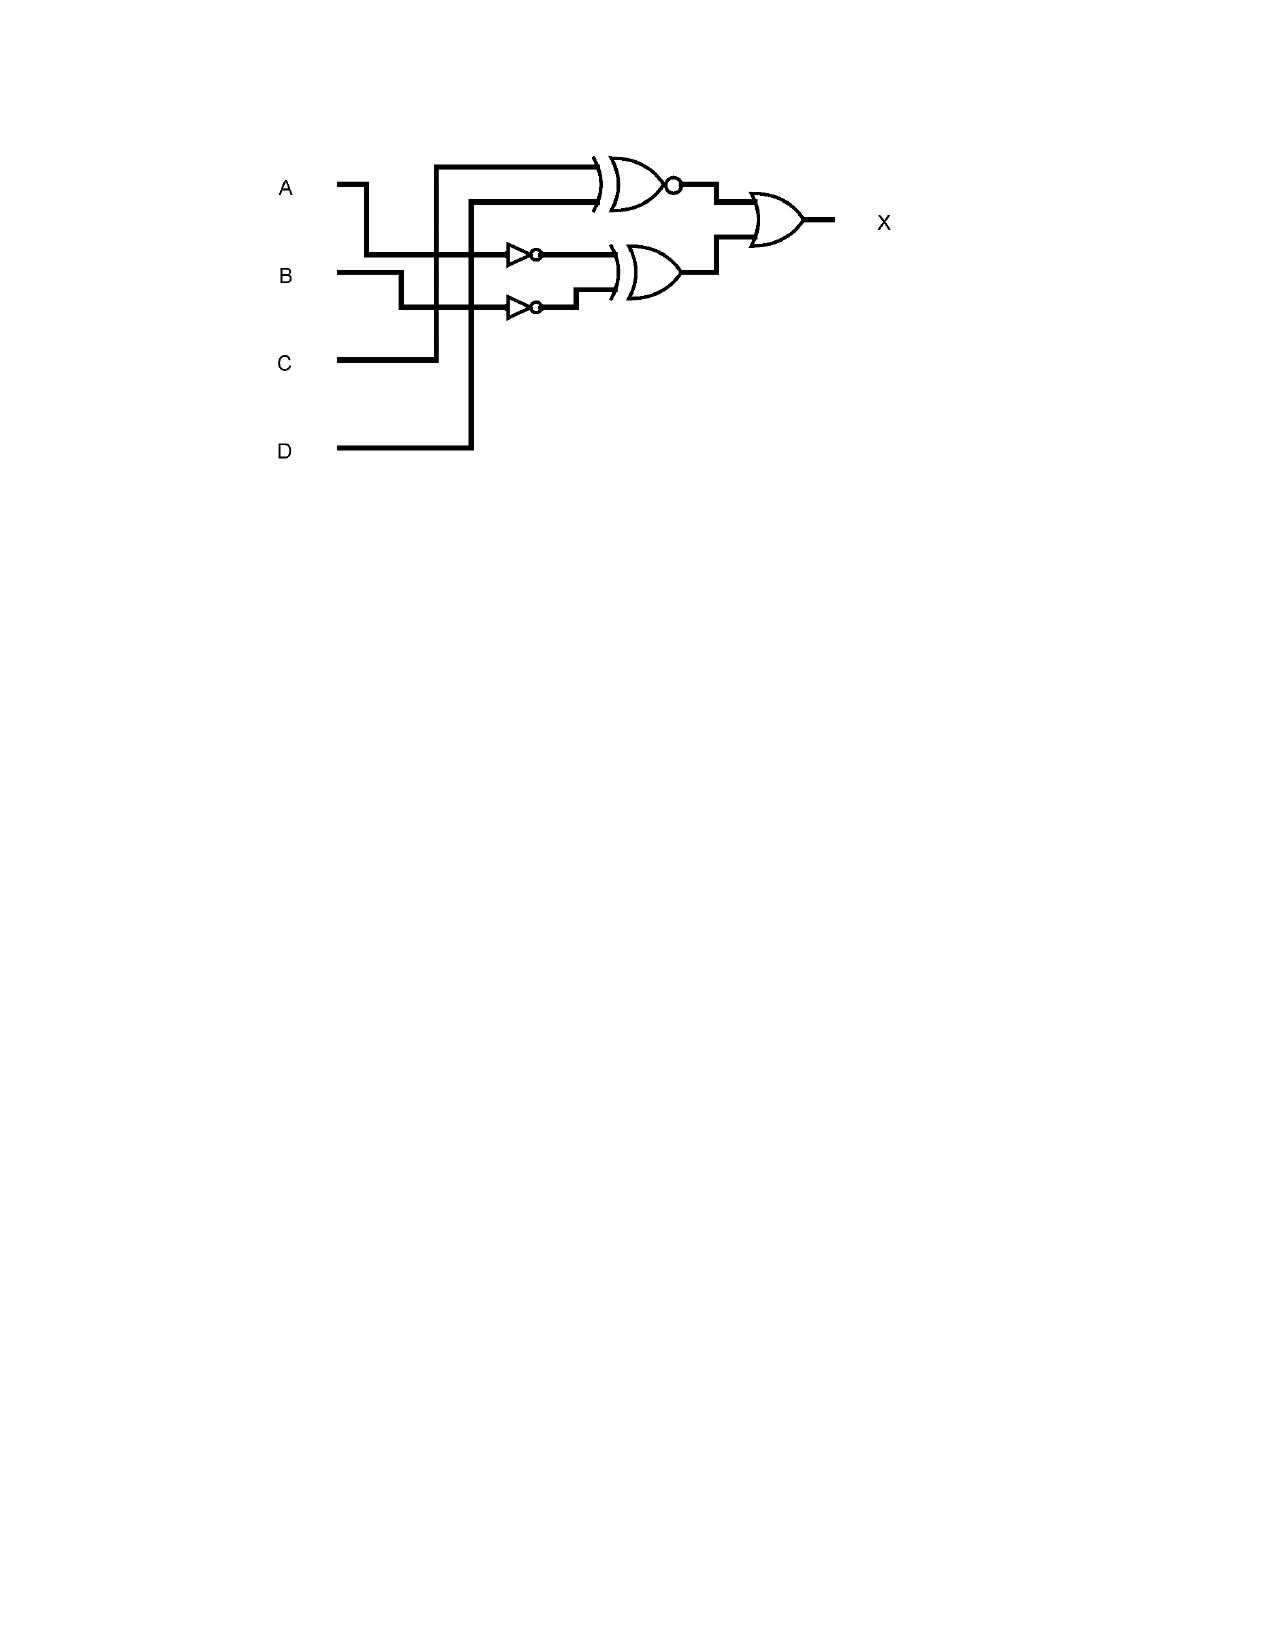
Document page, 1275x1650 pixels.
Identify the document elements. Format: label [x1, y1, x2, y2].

picture [268, 150, 898, 474]
